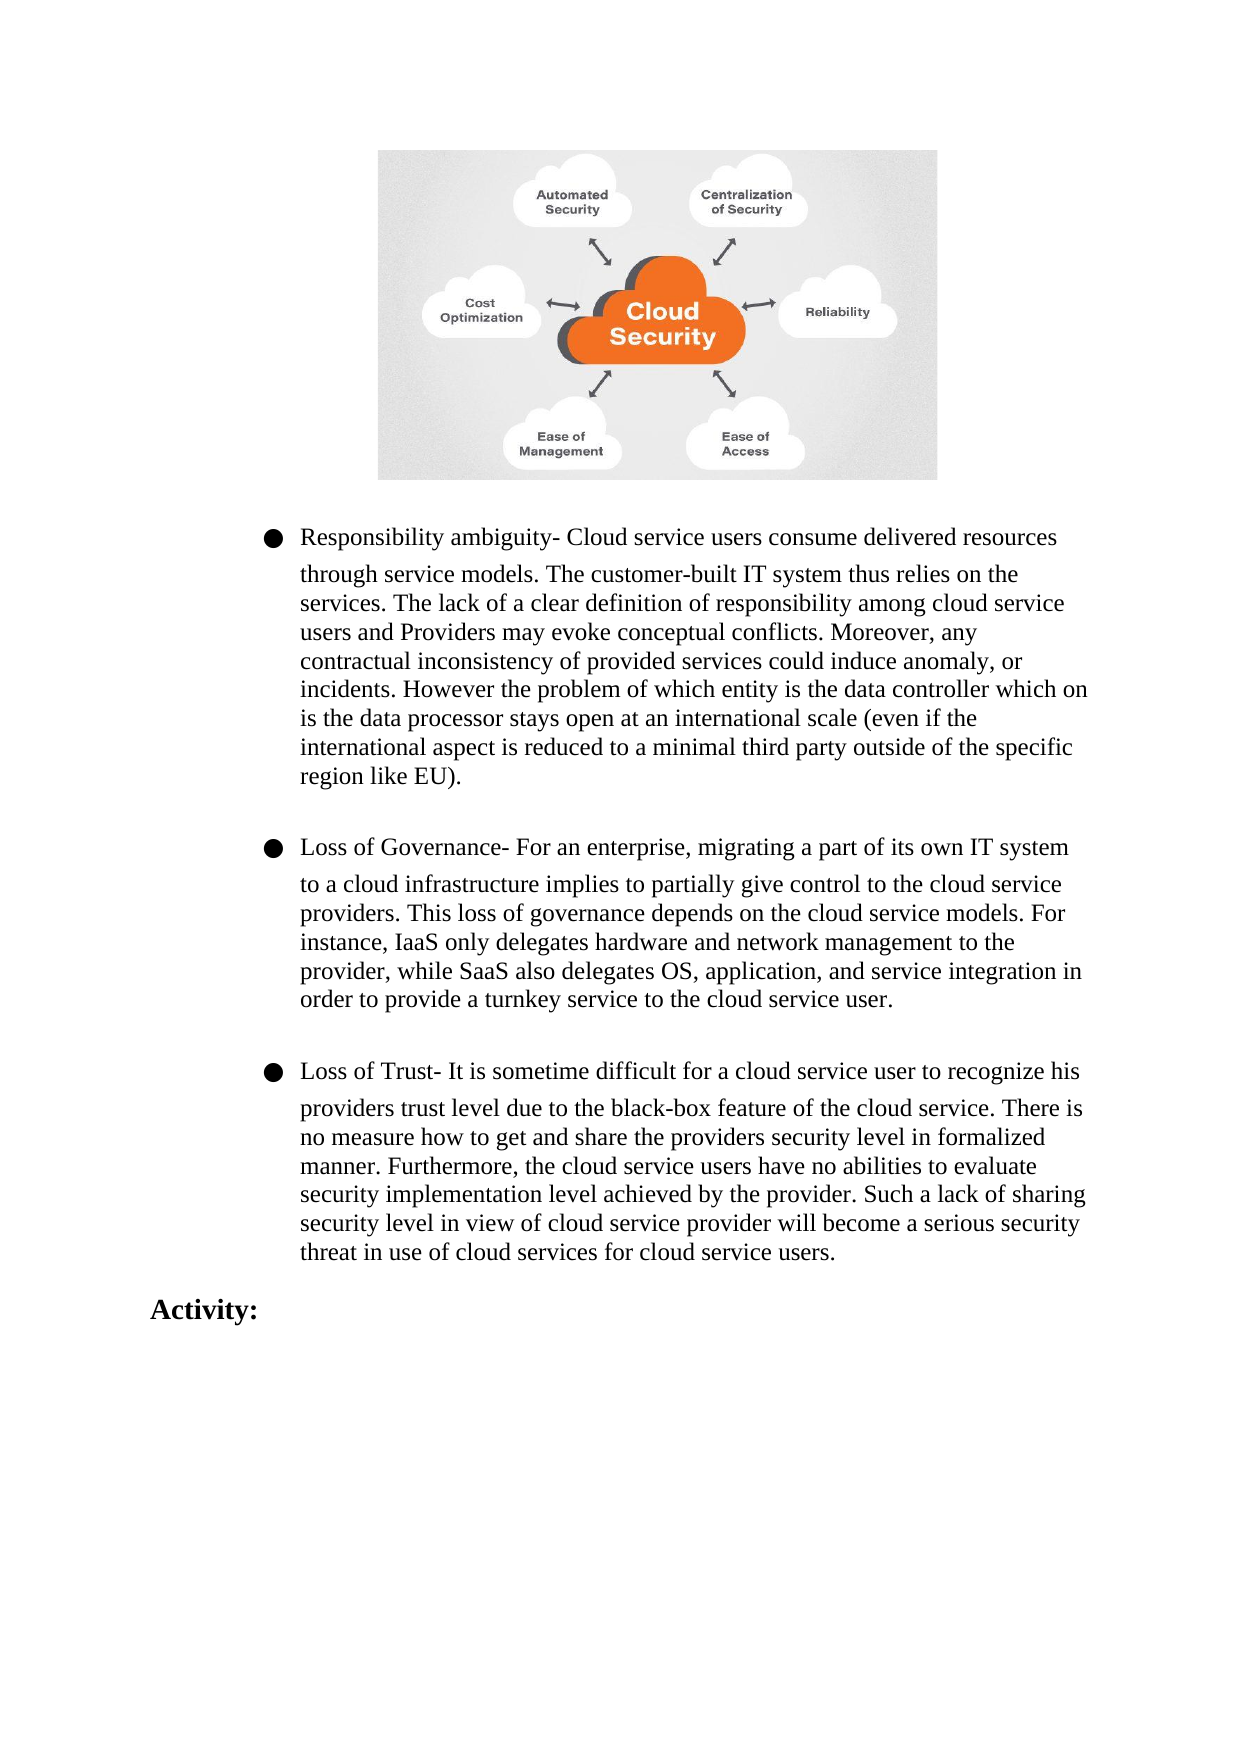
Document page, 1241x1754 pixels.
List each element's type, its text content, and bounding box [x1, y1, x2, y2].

list Responsibility ambiguity- Cloud service users consume delivered resources through service models. The customer-built IT system thus relies on the services. The lack of a clear definition of responsibility among cloud service users and Providers may evoke conceptual conflicts. Moreover, any contractual inconsistency of provided services could induce anomaly, or incidents. However the problem of which entity is the data controller which on is the data processor stays open at an international scale (even if the international aspect is reduced to a minimal third party outside of the specific region like EU). [262, 508, 1090, 789]
list Loss of Governance- For an enterprise, migrating a part of its own IT system to a cloud infrastructure implies to partially give control to the cloud service providers. This loss of governance depends on the cloud service models. For instance, IaaS only delegates hardware and network management to the provider, while SaaS also delegates OS, application, and service integration in order to provide a turnkey service to the cloud service user. [262, 818, 1090, 1013]
picture [377, 150, 938, 480]
text Activity: [150, 1292, 1090, 1326]
list Loss of Trust- It is sometime difficult for a cloud service user to recognize his providers trust level due to the black-box feature of the cloud service. There is no measure how to get and share the providers security level in formalized manner. Furthermore, the cloud service users have no abilities to evaluate security implementation level achieved by the provider. Such a lack of sharing security level in view of cloud service provider will become a serious security threat in use of cloud services for cloud service users. [262, 1042, 1090, 1266]
